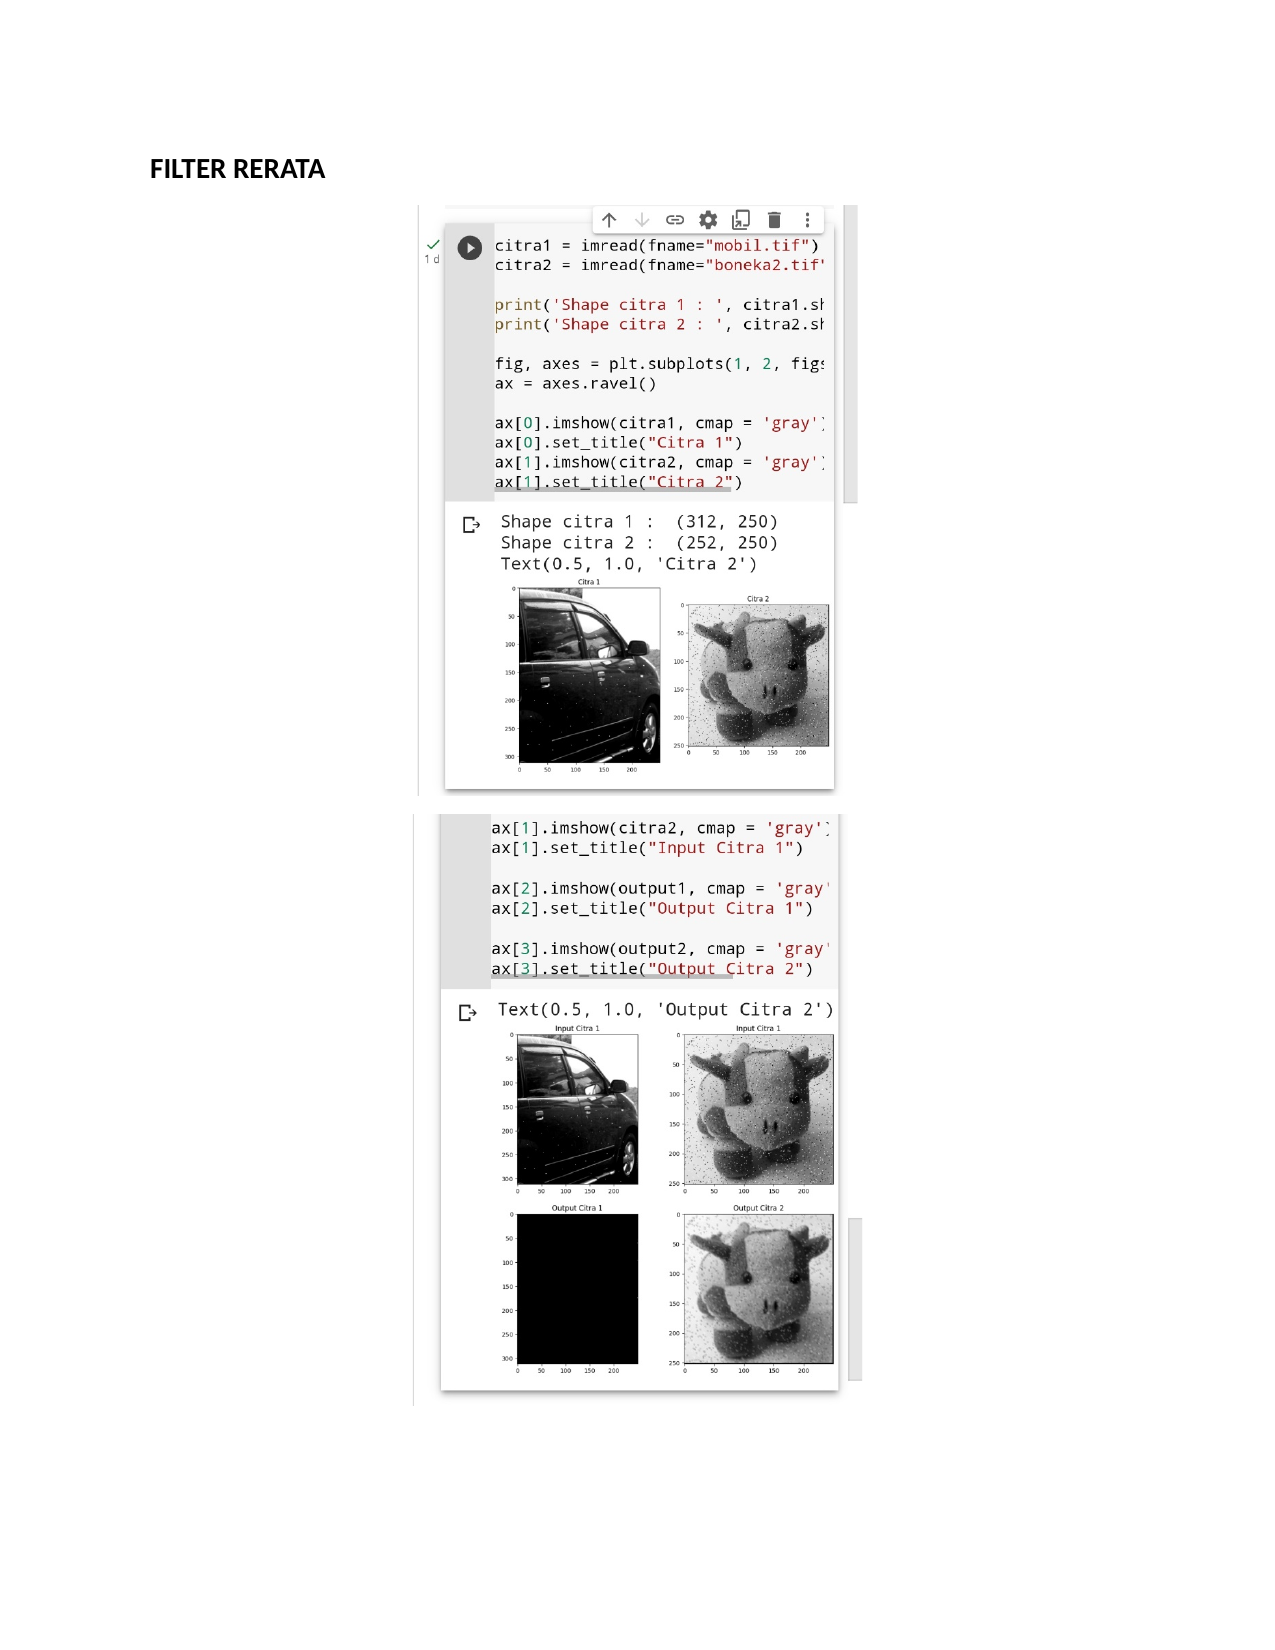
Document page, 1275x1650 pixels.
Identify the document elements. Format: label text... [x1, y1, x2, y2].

text FILTER RERATA [150, 150, 1125, 186]
picture [417, 205, 858, 796]
picture [412, 814, 863, 1406]
